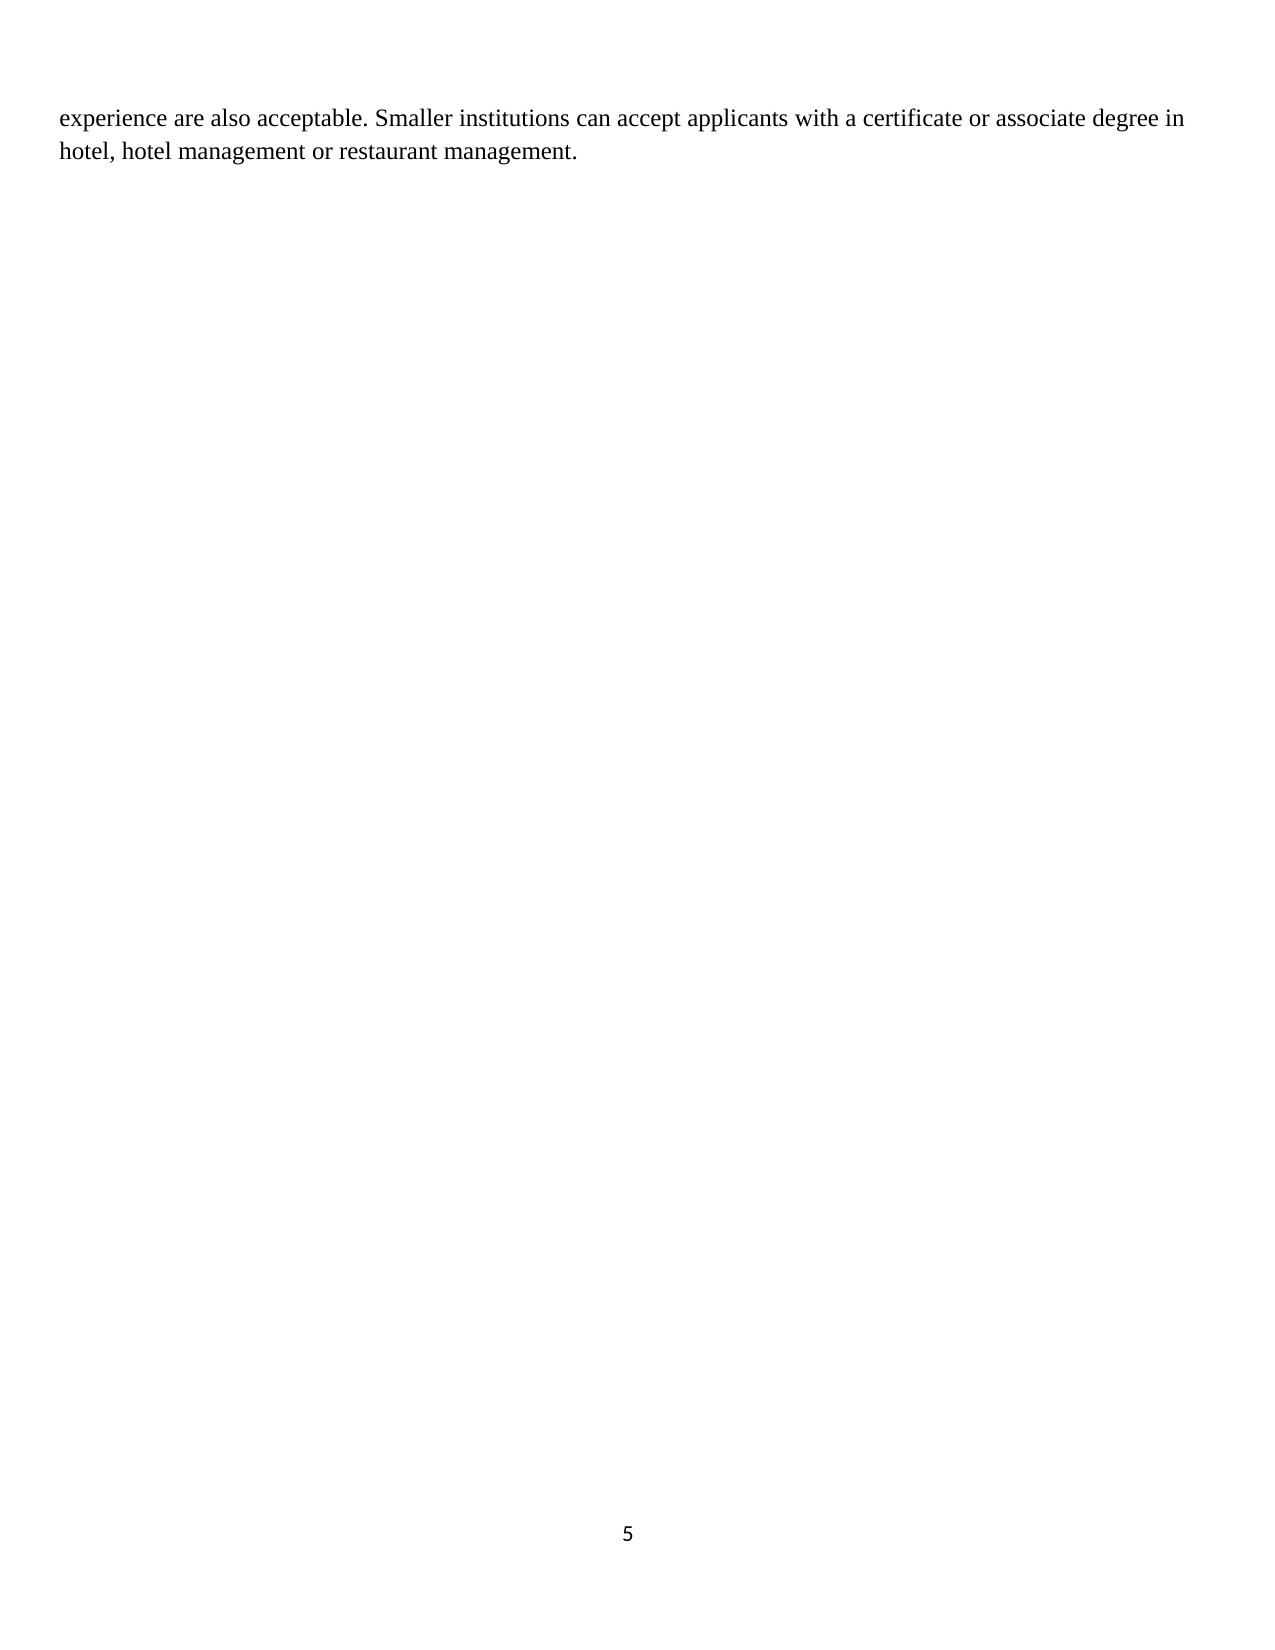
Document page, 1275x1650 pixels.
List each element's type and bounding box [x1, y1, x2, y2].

text [59, 103, 1196, 165]
